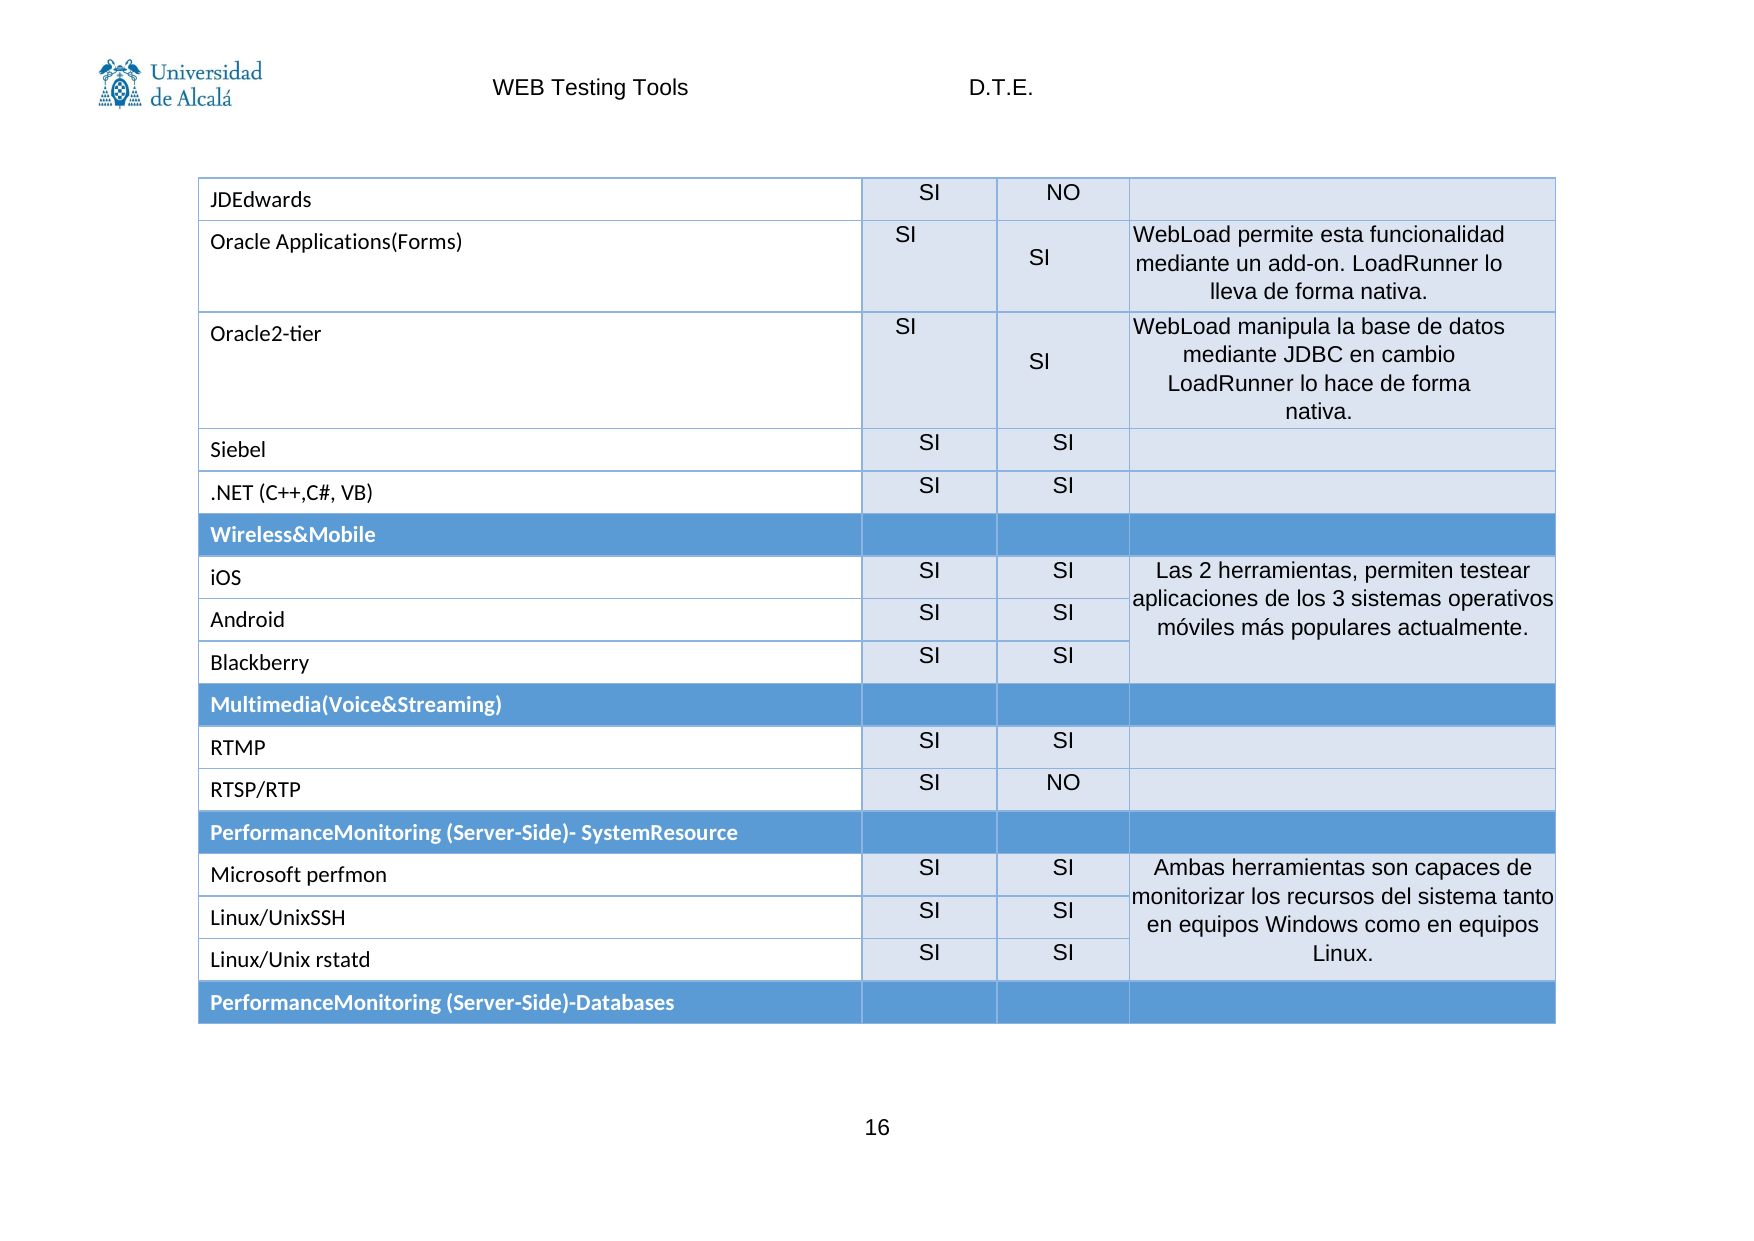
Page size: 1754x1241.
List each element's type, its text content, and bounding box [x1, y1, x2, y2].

table_cell SI [863, 769, 996, 810]
table_cell [998, 684, 1129, 725]
table_cell [1130, 812, 1555, 853]
table_cell WebLoad manipula la base de datos mediante JDBC en cambio LoadRunner lo hace de forma nativa. [1130, 313, 1555, 428]
table_cell [1130, 684, 1555, 725]
table_cell .NET (C++,C#, VB) [199, 472, 861, 513]
table_cell [863, 684, 996, 725]
table_cell Linux/Unix rstatd [199, 939, 861, 980]
table_cell [1130, 179, 1555, 220]
table_cell SI [863, 854, 996, 895]
table_cell Microsoft perfmon [199, 854, 861, 895]
table_cell RTSP/RTP [199, 769, 861, 810]
table_cell Linux/UnixSSH [199, 897, 861, 938]
table_cell SI [998, 472, 1129, 513]
table_cell SI [998, 939, 1129, 980]
table_cell Las 2 herramientas, permiten testear aplicaciones de los 3 sistemas operativos móviles más populares actualmente. [1130, 557, 1555, 683]
table_cell [998, 812, 1129, 853]
table_cell RTMP [199, 727, 861, 768]
table_cell Multimedia(Voice&Streaming) [199, 684, 861, 725]
table_cell SI [863, 429, 996, 470]
table_cell iOS [199, 557, 861, 598]
table_cell [1130, 429, 1555, 470]
table_cell [863, 812, 996, 853]
table_cell PerformanceMonitoring (Server-Side)-Databases [199, 982, 861, 1023]
table_cell [863, 514, 996, 555]
table_cell SI [998, 727, 1129, 768]
table_cell SI [998, 897, 1129, 938]
table_cell Oracle2-tier [199, 313, 861, 428]
table_cell Wireless&Mobile [199, 514, 861, 555]
table_cell SI [863, 939, 996, 980]
table_cell Ambas herramientas son capaces de monitorizar los recursos del sistema tanto en equipos Windows como en equipos Linux. [1130, 854, 1555, 980]
table_cell NO [998, 769, 1129, 810]
table_cell SI [863, 642, 996, 683]
table_cell [1130, 727, 1555, 768]
table_cell [1130, 514, 1555, 555]
table_cell SI [863, 179, 996, 220]
table_cell SI [863, 599, 996, 640]
table_cell Oracle Applications(Forms) [199, 221, 861, 311]
table_cell Android [199, 599, 861, 640]
table_cell JDEdwards [199, 179, 861, 220]
table_cell SI [998, 854, 1129, 895]
table_cell SI [998, 429, 1129, 470]
table_cell SI [863, 557, 996, 598]
table_cell SI [863, 313, 996, 428]
picture [98, 37, 263, 132]
table_cell PerformanceMonitoring (Server-Side)- SystemResource [199, 812, 861, 853]
table_cell [1130, 472, 1555, 513]
table_cell SI [863, 727, 996, 768]
table_cell SI [863, 472, 996, 513]
table_cell Blackberry [199, 642, 861, 683]
table_cell SI [998, 557, 1129, 598]
table_cell SI [863, 221, 996, 311]
table_cell WebLoad permite esta funcionalidad mediante un add-on. LoadRunner lo lleva de forma nativa. [1130, 221, 1555, 311]
table_cell SI [998, 599, 1129, 640]
table_cell [1130, 769, 1555, 810]
table_cell Siebel [199, 429, 861, 470]
table_cell [863, 982, 996, 1023]
table_cell SI [998, 313, 1129, 428]
table_cell SI [998, 221, 1129, 311]
table_cell [998, 982, 1129, 1023]
table_cell SI [998, 642, 1129, 683]
table_cell [998, 514, 1129, 555]
table_cell [1130, 982, 1555, 1023]
table_cell SI [863, 897, 996, 938]
table_cell NO [998, 179, 1129, 220]
